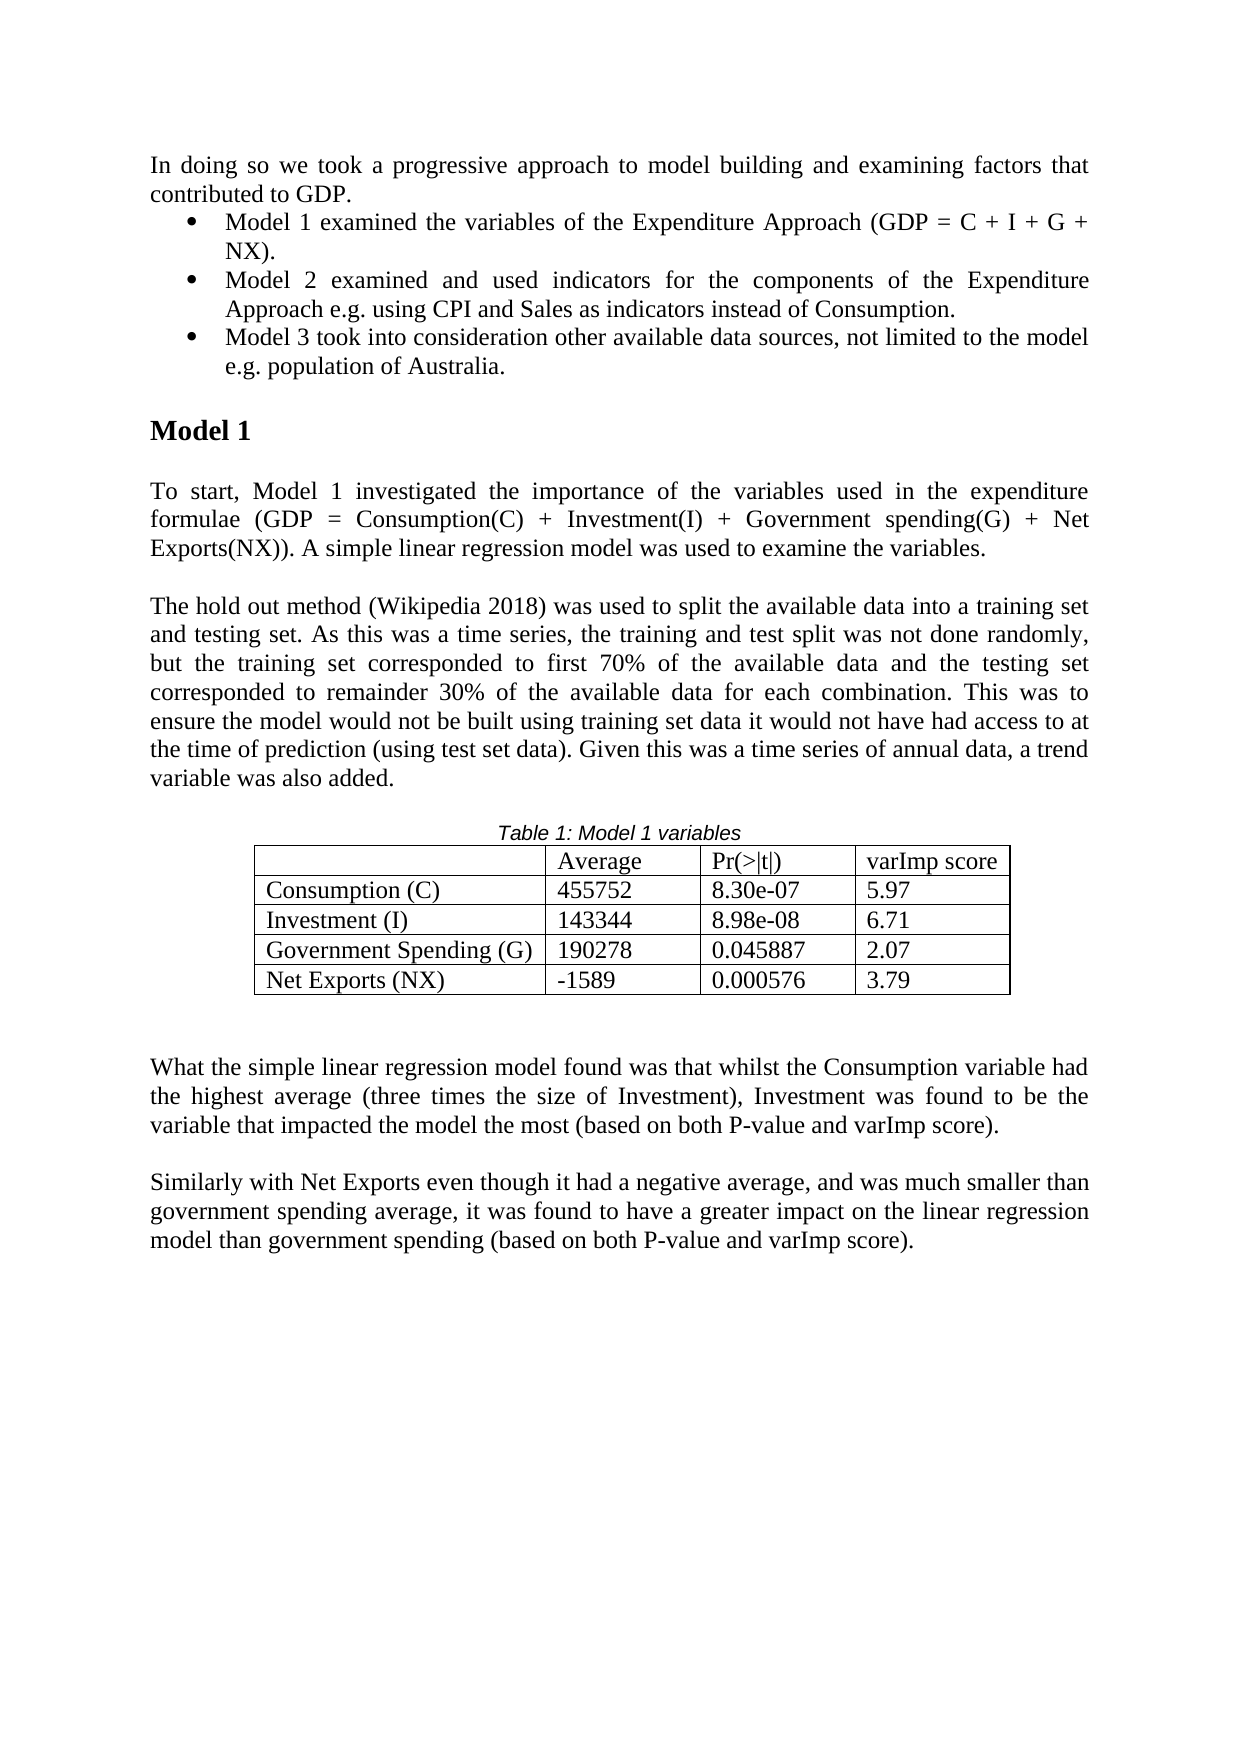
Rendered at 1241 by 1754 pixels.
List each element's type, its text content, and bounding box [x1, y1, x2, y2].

text Model 1 [150, 413, 1090, 447]
table_header Average [546, 846, 700, 874]
table_cell 455752 [546, 876, 700, 904]
text Table 1: Model 1 variables [150, 821, 1090, 845]
list Model 3 took into consideration other available data sources, not limited to the model e.g. population of Australia. [187, 322, 1090, 380]
text In doing so we took a progressive approach to model building and examining factors that contributed to GDP. [150, 150, 1090, 207]
list Model 2 examined and used indicators for the components of the Expenditure Approach e.g. using CPI and Sales as indicators instead of Consumption. [187, 265, 1090, 322]
table_cell 143344 [546, 905, 700, 934]
table_cell Investment (I) [255, 905, 545, 934]
table_cell Government Spending (G) [255, 935, 545, 964]
list Model 1 examined the variables of the Expenditure Approach (GDP = C + I + G + NX). [187, 207, 1090, 265]
table_cell -1589 [546, 965, 700, 994]
table_header Pr(>|t|) [701, 846, 855, 874]
table_cell 190278 [546, 935, 700, 964]
text The hold out method (Wikipedia 2018) was used to split the available data into a training set and testing set. As this was a time series, the training and test split was not done randomly, but the training set corresponded to first 70% of the available data and the testing set corresponded to remainder 30% of the available data for each combination. This was to ensure the model would not be built using training set data it would not have had access to at the time of prediction (using test set data). Given this was a time series of annual data, a trend variable was also added. [150, 591, 1090, 792]
table_cell Net Exports (NX) [255, 965, 545, 994]
text To start, Model 1 investigated the importance of the variables used in the expenditure formulae (GDP = Consumption(C) + Investment(I) + Government spending(G) + Net Exports(NX)). A simple linear regression model was used to examine the variables. [150, 476, 1090, 562]
text What the simple linear regression model found was that whilst the Consumption variable had the highest average (three times the size of Investment), Investment was found to be the variable that impacted the model the most (based on both P-value and varImp score). [150, 1052, 1090, 1138]
text Similarly with Net Exports even though it had a negative average, and was much smaller than government spending average, it was found to have a greater impact on the linear regression model than government spending (based on both P-value and varImp score). [150, 1167, 1090, 1253]
table_cell Consumption (C) [255, 876, 545, 904]
table_header [255, 846, 545, 874]
